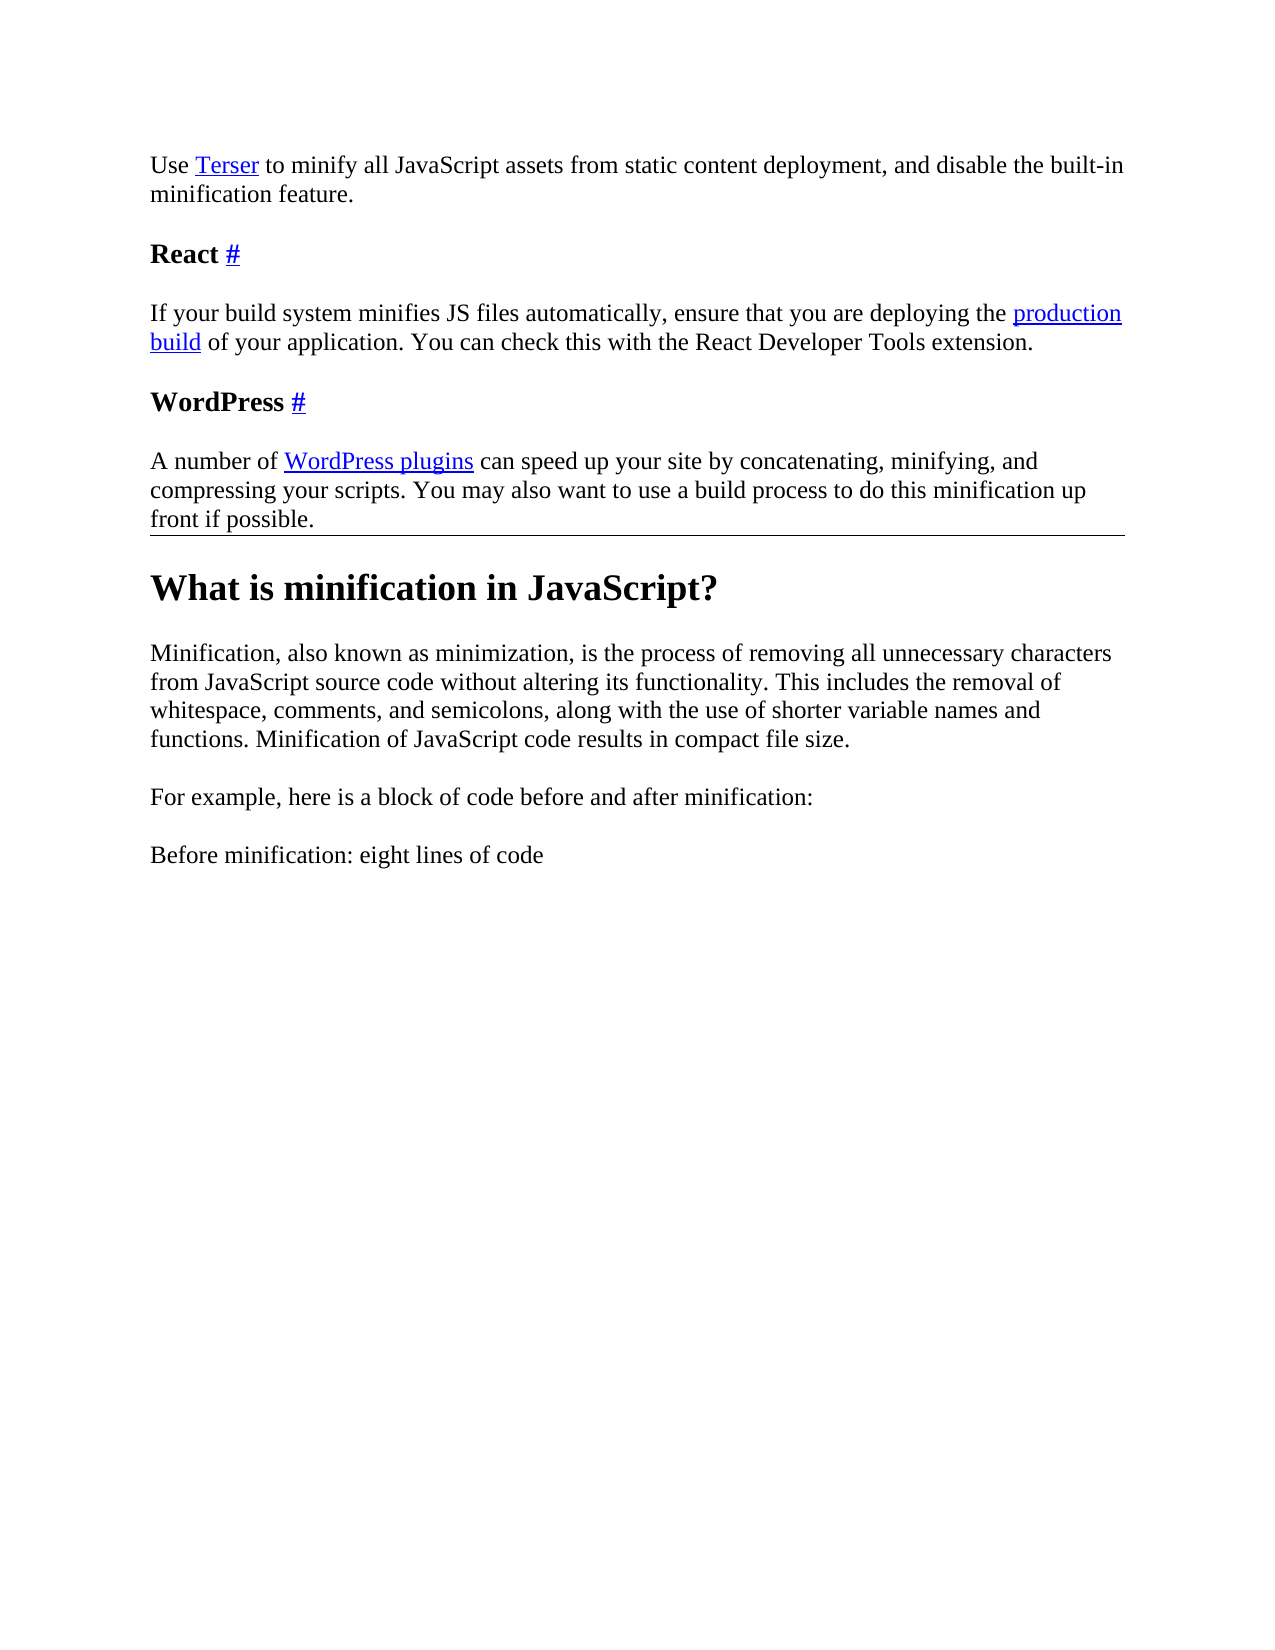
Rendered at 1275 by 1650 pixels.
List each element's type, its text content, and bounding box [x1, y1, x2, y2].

text If your build system minifies JS files automatically, ensure that you are deploying the production build of your application. You can check this with the React Developer Tools extension. [150, 298, 1125, 356]
text React # [150, 237, 1125, 269]
text Minification, also known as minimization, is the process of removing all unnecessary characters from JavaScript source code without altering its functionality. This includes the removal of whitespace, comments, and semicolons, along with the use of shorter variable names and functions. Minification of JavaScript code results in compact file size. [150, 638, 1125, 753]
text For example, here is a block of code before and after minification: [150, 782, 1125, 811]
text WordPress # [150, 385, 1125, 417]
text Use Terser to minify all JavaScript assets from static content deployment, and disable the built-in minification feature. [150, 150, 1125, 207]
text A number of WordPress plugins can speed up your site by concatenating, minifying, and compressing your scripts. You may also want to use a build process to do this minification up front if possible. [150, 446, 1125, 535]
subtitle What is minification in JavaScript? [150, 566, 1125, 609]
text Before minification: eight lines of code [150, 840, 1125, 869]
